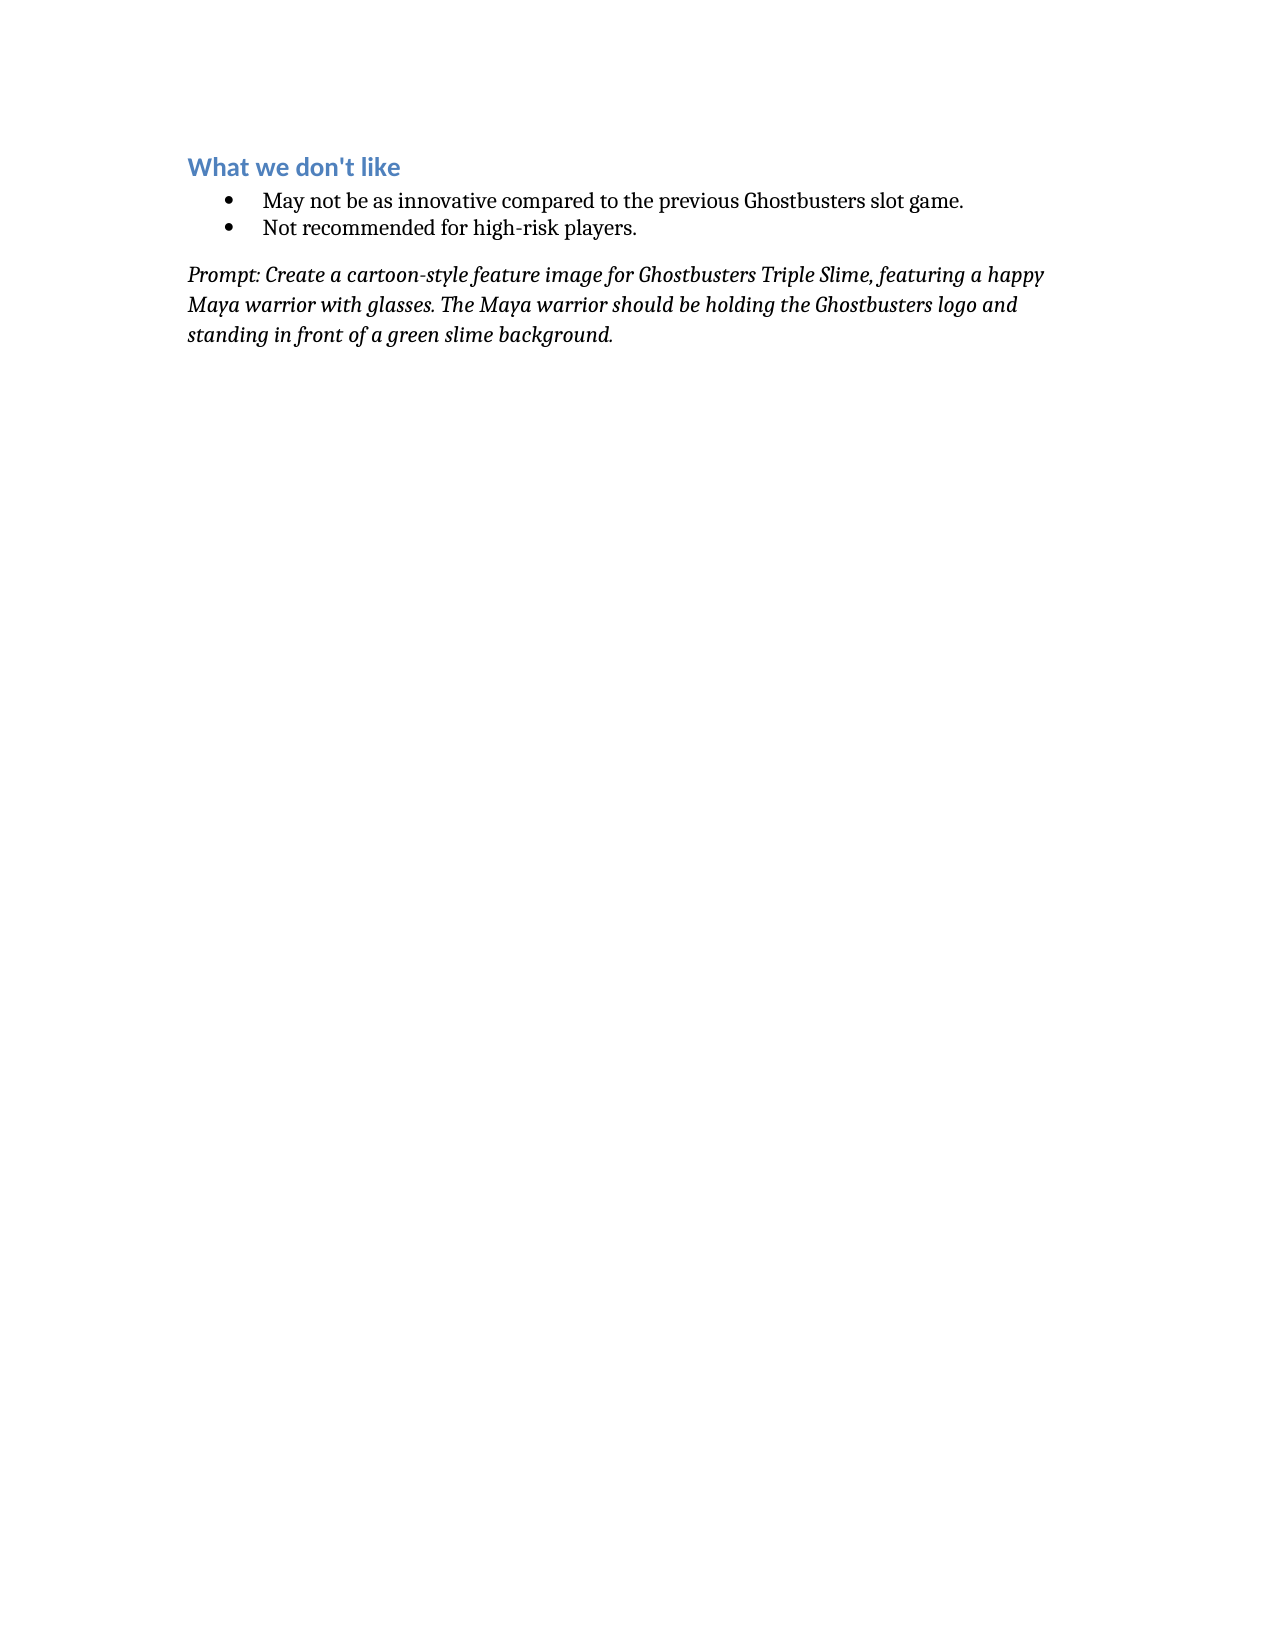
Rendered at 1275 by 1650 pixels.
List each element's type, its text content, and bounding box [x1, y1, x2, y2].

list May not be as innovative compared to the previous Ghostbusters slot game. [225, 188, 1087, 214]
text Prompt: Create a cartoon-style feature image for Ghostbusters Triple Slime, featuring a happy Maya warrior with glasses. The Maya warrior should be holding the Ghostbusters logo and standing in front of a green slime background. [187, 261, 1087, 348]
list Not recommended for high-risk players. [225, 214, 1087, 241]
subtitle What we don't like [187, 150, 1087, 183]
